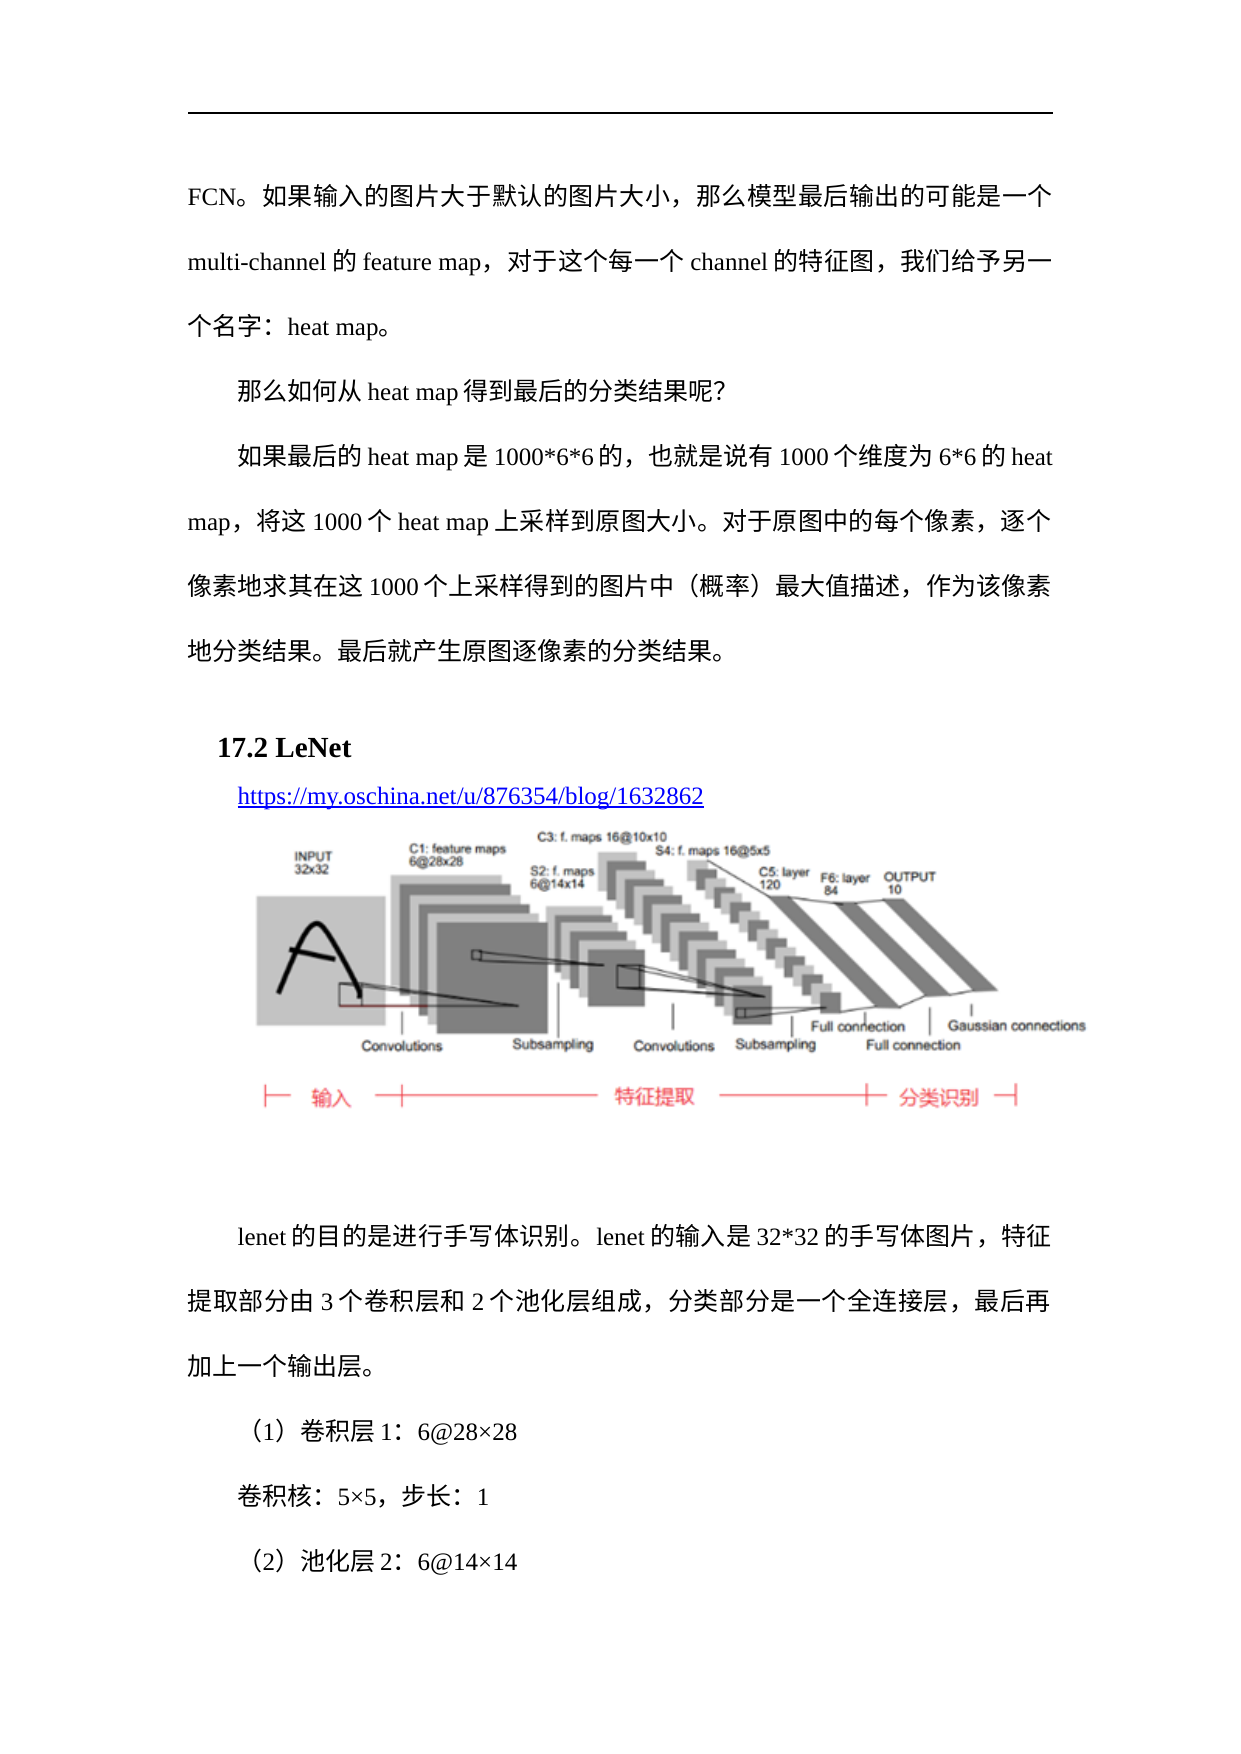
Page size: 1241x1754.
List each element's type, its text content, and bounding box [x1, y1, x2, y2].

text 那么如何从heat map得到最后的分类结果呢？ [187, 357, 1053, 422]
text https://my.oschina.net/u/876354/blog/1632862 [187, 779, 1053, 812]
subtitle 17.2 LeNet [187, 714, 1053, 779]
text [187, 162, 1053, 357]
text lenet的目的是进行手写体识别。lenet的输入是32*32的手写体图片，特征提取部分由3个卷积层和2个池化层组成，分类部分是一个全连接层，最后再加上一个输出层。 [187, 1202, 1053, 1397]
text 卷积核：5×5，步长：1 [187, 1462, 1053, 1527]
text （2）池化层2：6@14×14 [187, 1527, 1053, 1592]
text 如果最后的heat map是1000*6*6的，也就是说有1000个维度为6*6的heat map，将这1000个heat map上采样到原图大小。对于原图中的每个像素，逐个像素地求其在这1000个上采样得到的图片中（概率）最大值描述，作为该像素地分类结果。最后就产生原图逐像素的分类结果。 [187, 422, 1053, 682]
picture [237, 812, 1103, 1194]
text （1）卷积层1：6@28×28 [187, 1397, 1053, 1462]
